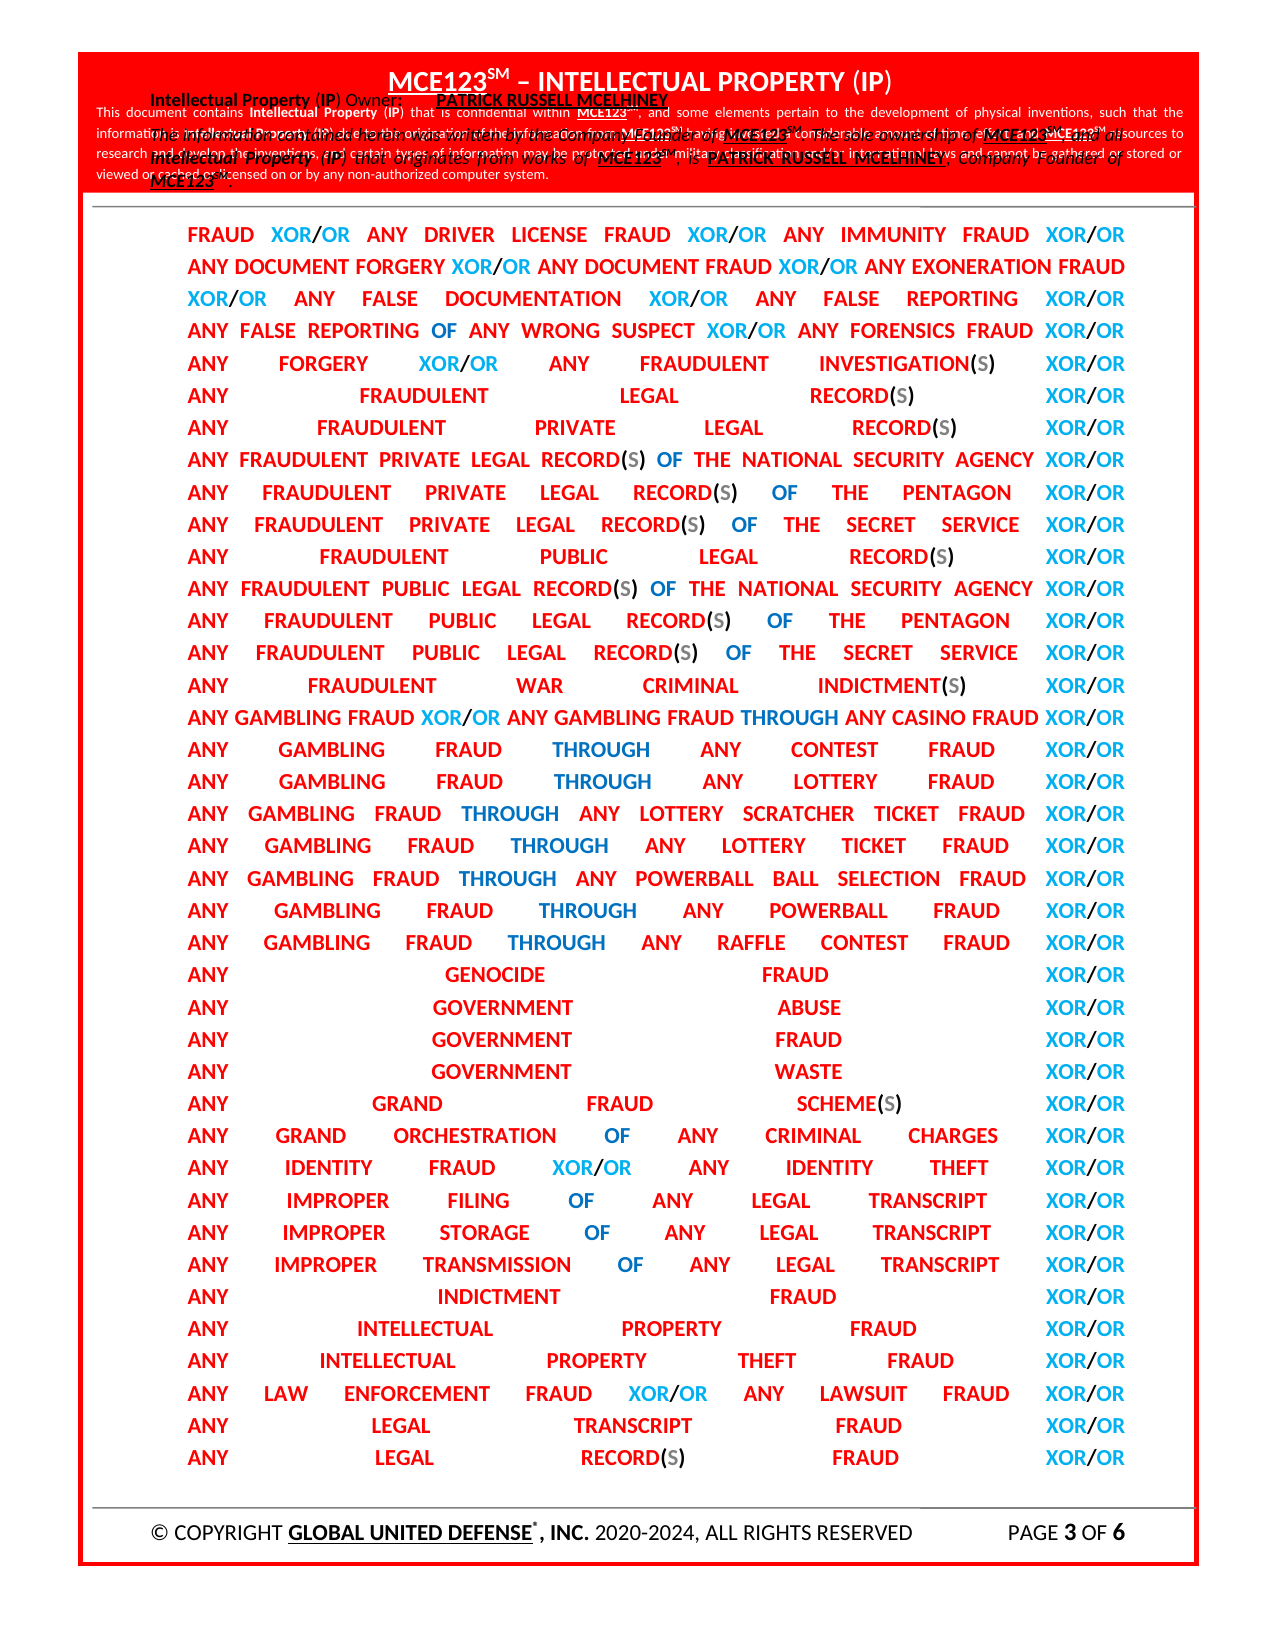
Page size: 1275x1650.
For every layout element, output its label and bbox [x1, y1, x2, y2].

text [187, 220, 1125, 1471]
